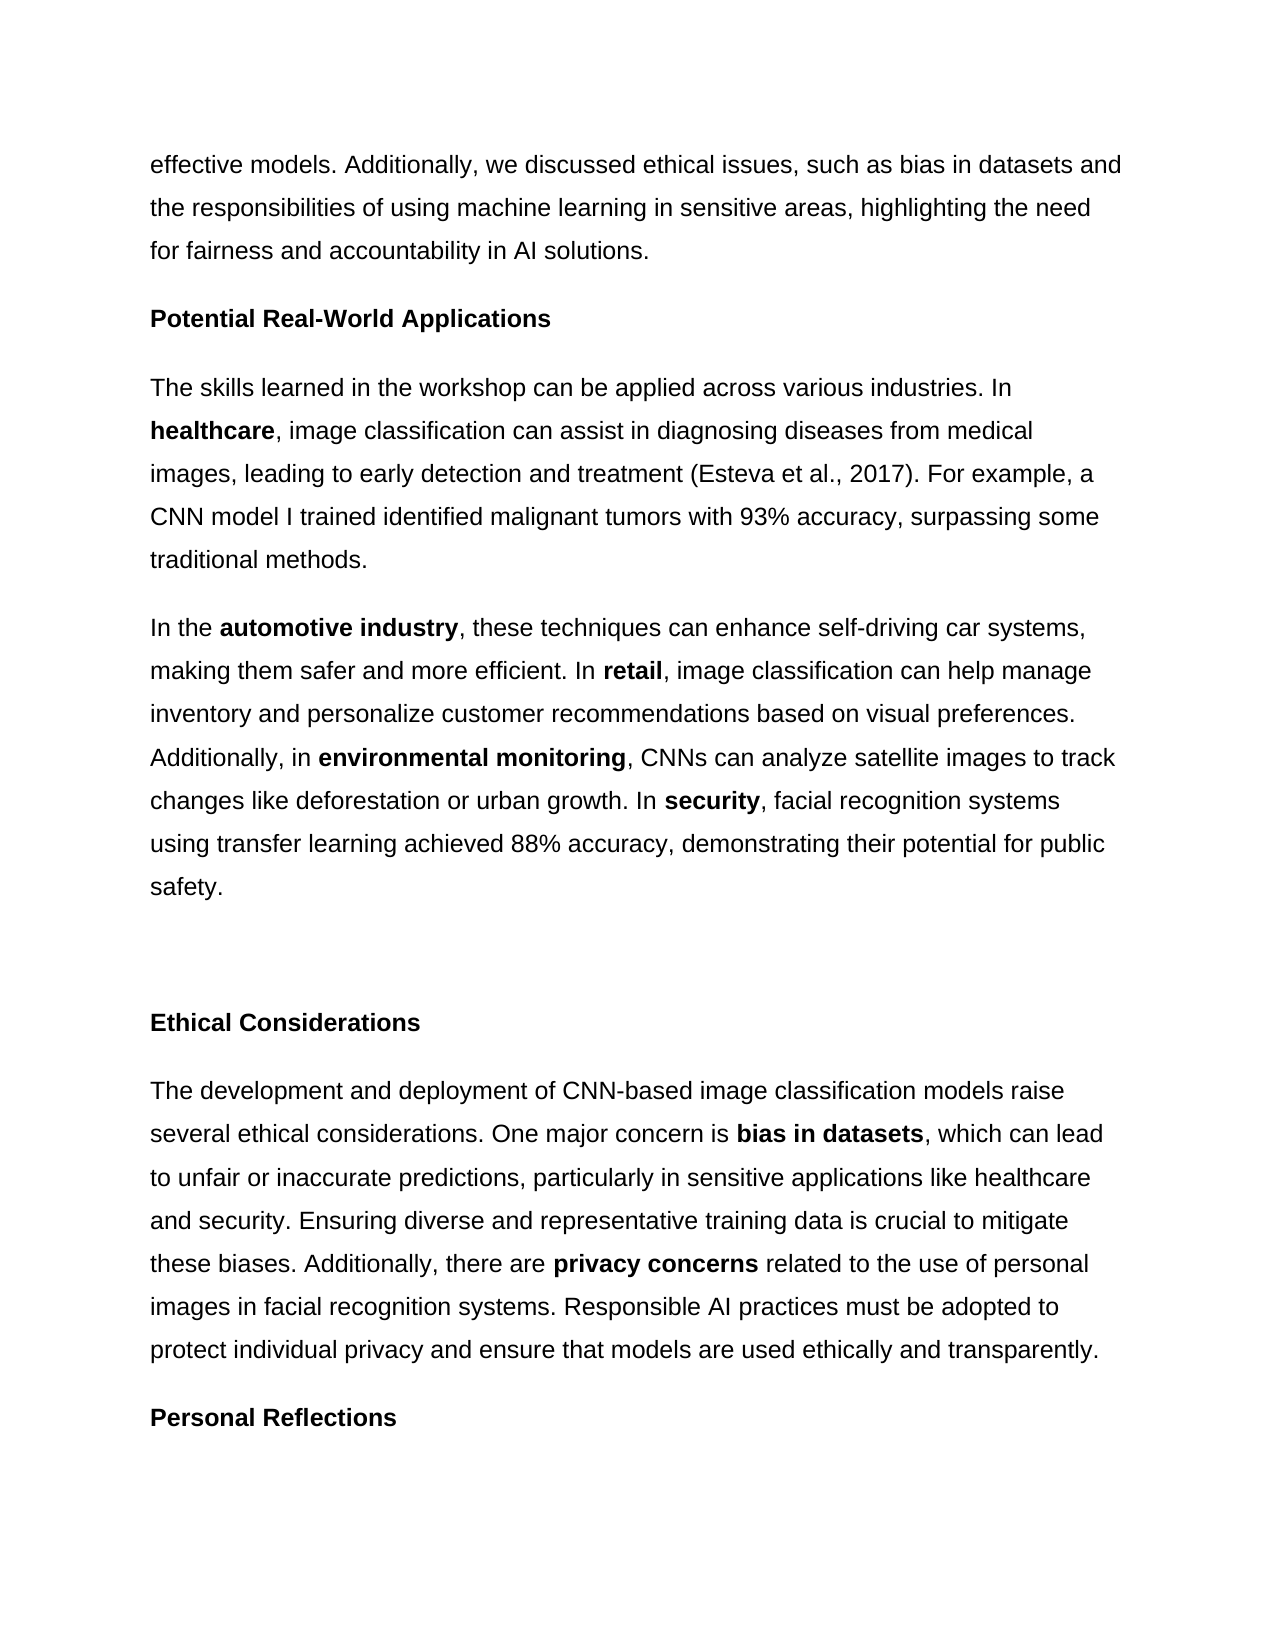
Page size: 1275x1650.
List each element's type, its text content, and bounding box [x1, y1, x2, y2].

text Potential Real-World Applications [150, 304, 1125, 333]
text Ethical Considerations [150, 1008, 1125, 1037]
text The development and deployment of CNN-based image classification models raise several ethical considerations. One major concern is bias in datasets, which can lead to unfair or inaccurate predictions, particularly in sensitive applications like healthcare and security. Ensuring diverse and representative training data is crucial to mitigate these biases. Additionally, there are privacy concerns related to the use of personal images in facial recognition systems. Responsible AI practices must be adopted to protect individual privacy and ensure that models are used ethically and transparently. [150, 1076, 1125, 1364]
text Personal Reflections [150, 1403, 1125, 1432]
text In the automotive industry, these techniques can enhance self-driving car systems, making them safer and more efficient. In retail, image classification can help manage inventory and personalize customer recommendations based on visual preferences. Additionally, in environmental monitoring, CNNs can analyze satellite images to track changes like deforestation or urban growth. In security, facial recognition systems using transfer learning achieved 88% accuracy, demonstrating their potential for public safety. [150, 613, 1125, 901]
text The skills learned in the workshop can be applied across various industries. In healthcare, image classification can assist in diagnosing diseases from medical images, leading to early detection and treatment (Esteva et al., 2017). For example, a CNN model I trained identified malignant tumors with 93% accuracy, surpassing some traditional methods. [150, 372, 1125, 574]
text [150, 150, 1125, 265]
